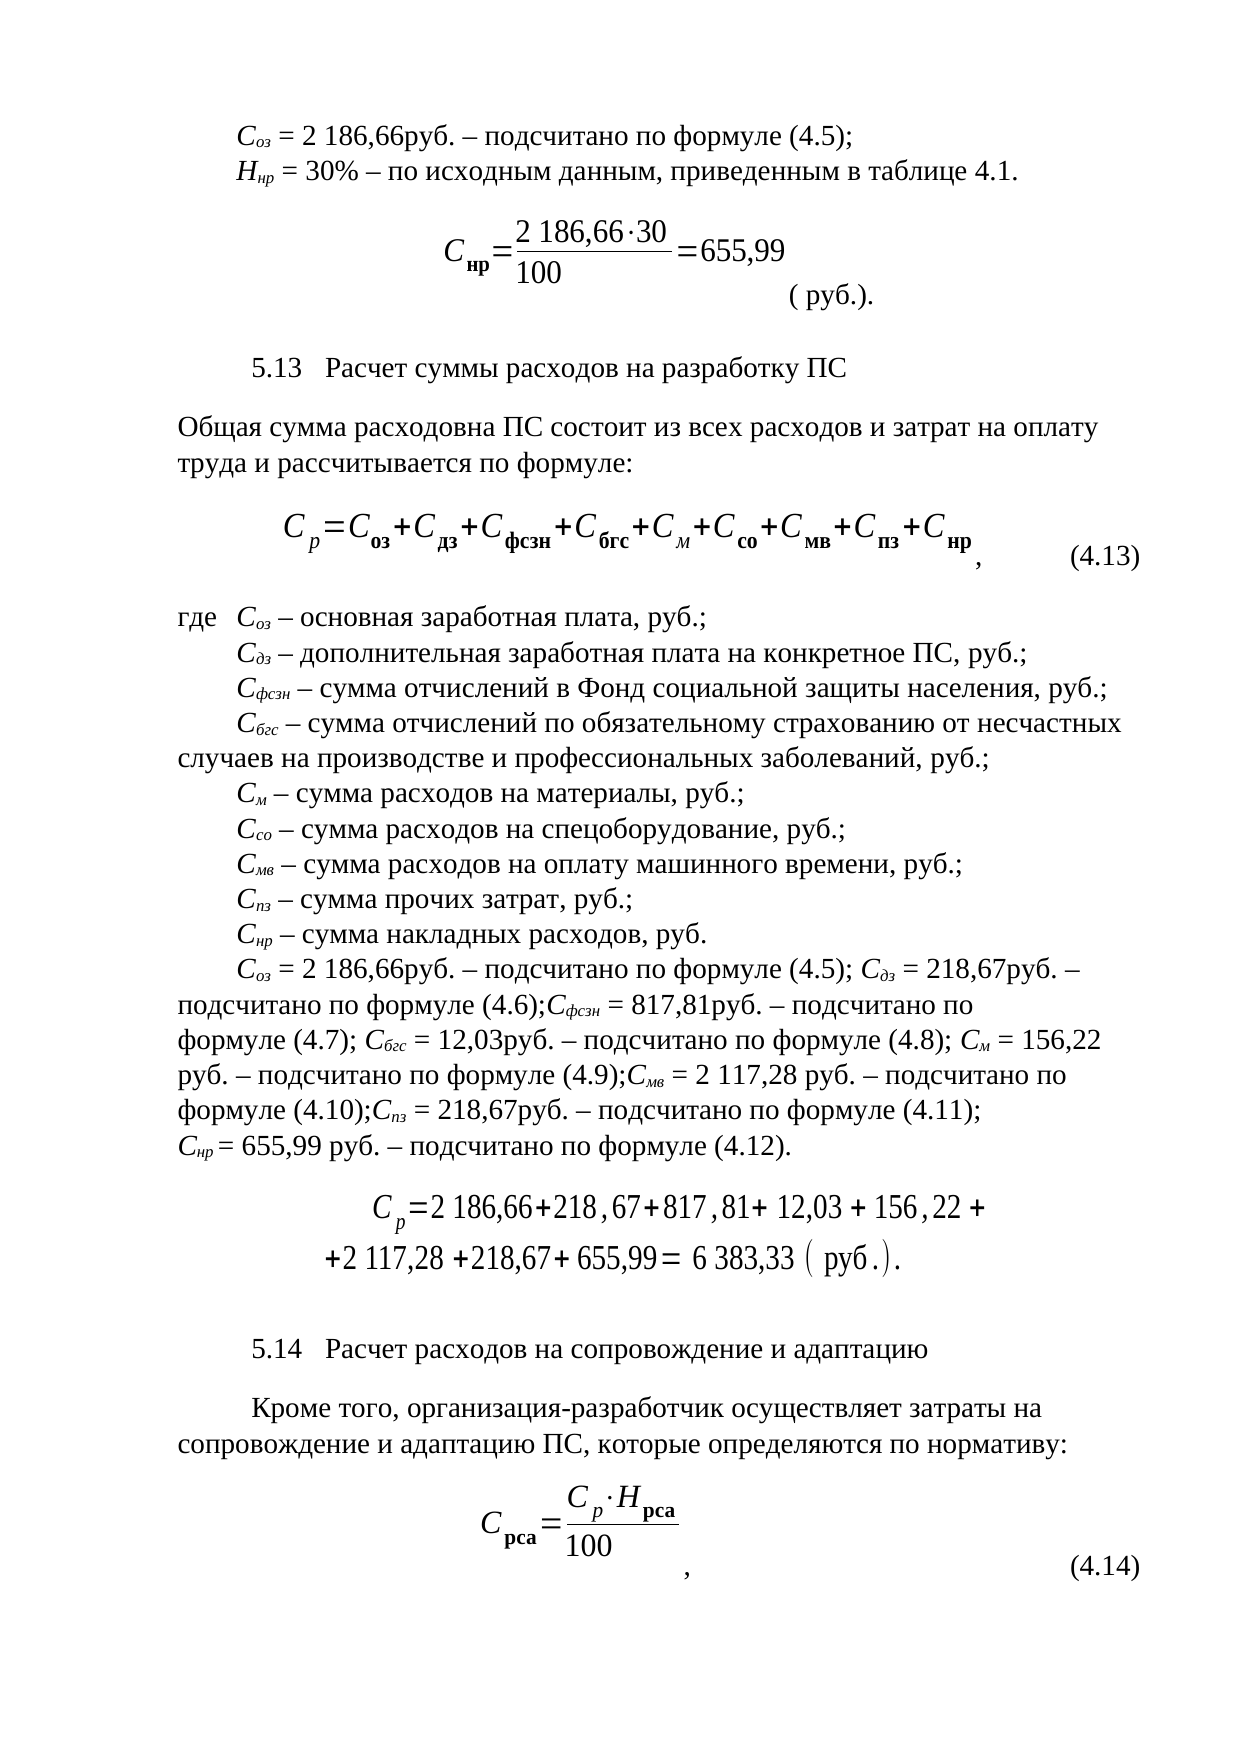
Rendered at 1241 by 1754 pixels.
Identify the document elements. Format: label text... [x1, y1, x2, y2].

text Сфсзн – сумма отчислений в Фонд социальной защиты населения, руб.; [177, 670, 1140, 703]
text Спз – сумма прочих затрат, руб.; [177, 881, 1140, 915]
text Ннр = 30% – по исходным данным, приведенным в таблице 4.1. [177, 153, 1140, 187]
text Снр – сумма накладных расходов, руб. [177, 916, 1140, 950]
subtitle Расчет суммы расходов на разработку ПС [177, 351, 1140, 384]
text , (4.14) [177, 1479, 1140, 1582]
text Соз = 2 186,66руб. – подсчитано по формуле (4.5); [177, 118, 1140, 152]
text где Соз – основная заработная плата, руб.; [177, 599, 1140, 633]
text См – сумма расходов на материалы, руб.; [177, 776, 1140, 809]
text Ссо – сумма расходов на спецоборудование, руб.; [177, 811, 1140, 844]
text Общая сумма расходовна ПС состоит из всех расходов и затрат на оплату труда и рассчитывается по формуле: [177, 409, 1140, 479]
text , (4.13) [177, 506, 1140, 572]
text Соз = 2 186,66руб. – подсчитано по формуле (4.5); Сдз = 218,67руб. – подсчитано по формуле (4.6);Сфсзн = 817,81руб. – подсчитано по формуле (4.7); Сбгс = 12,03руб. – подсчитано по формуле (4.8); См = 156,22 руб. – подсчитано по формуле (4.9);Смв = 2 117,28 руб. – подсчитано по формуле (4.10);Спз = 218,67руб. – подсчитано по формуле (4.11); Снр = 655,99 руб. – подсчитано по формуле (4.12). [177, 952, 1140, 1161]
text ( руб.). [177, 213, 1140, 310]
text Кроме того, организация-разработчик осуществляет затраты на сопровождение и адаптацию ПС, которые определяются по нормативу: [177, 1390, 1140, 1459]
text Смв – сумма расходов на оплату машинного времени, руб.; [177, 846, 1140, 879]
text Сбгс – сумма отчислений по обязательному страхованию от несчастных случаев на производстве и профессиональных заболеваний, руб.; [177, 705, 1140, 774]
text Сдз – дополнительная заработная плата на конкретное ПС, руб.; [177, 635, 1140, 668]
subtitle Расчет расходов на сопровождение и адаптацию [177, 1331, 1140, 1365]
